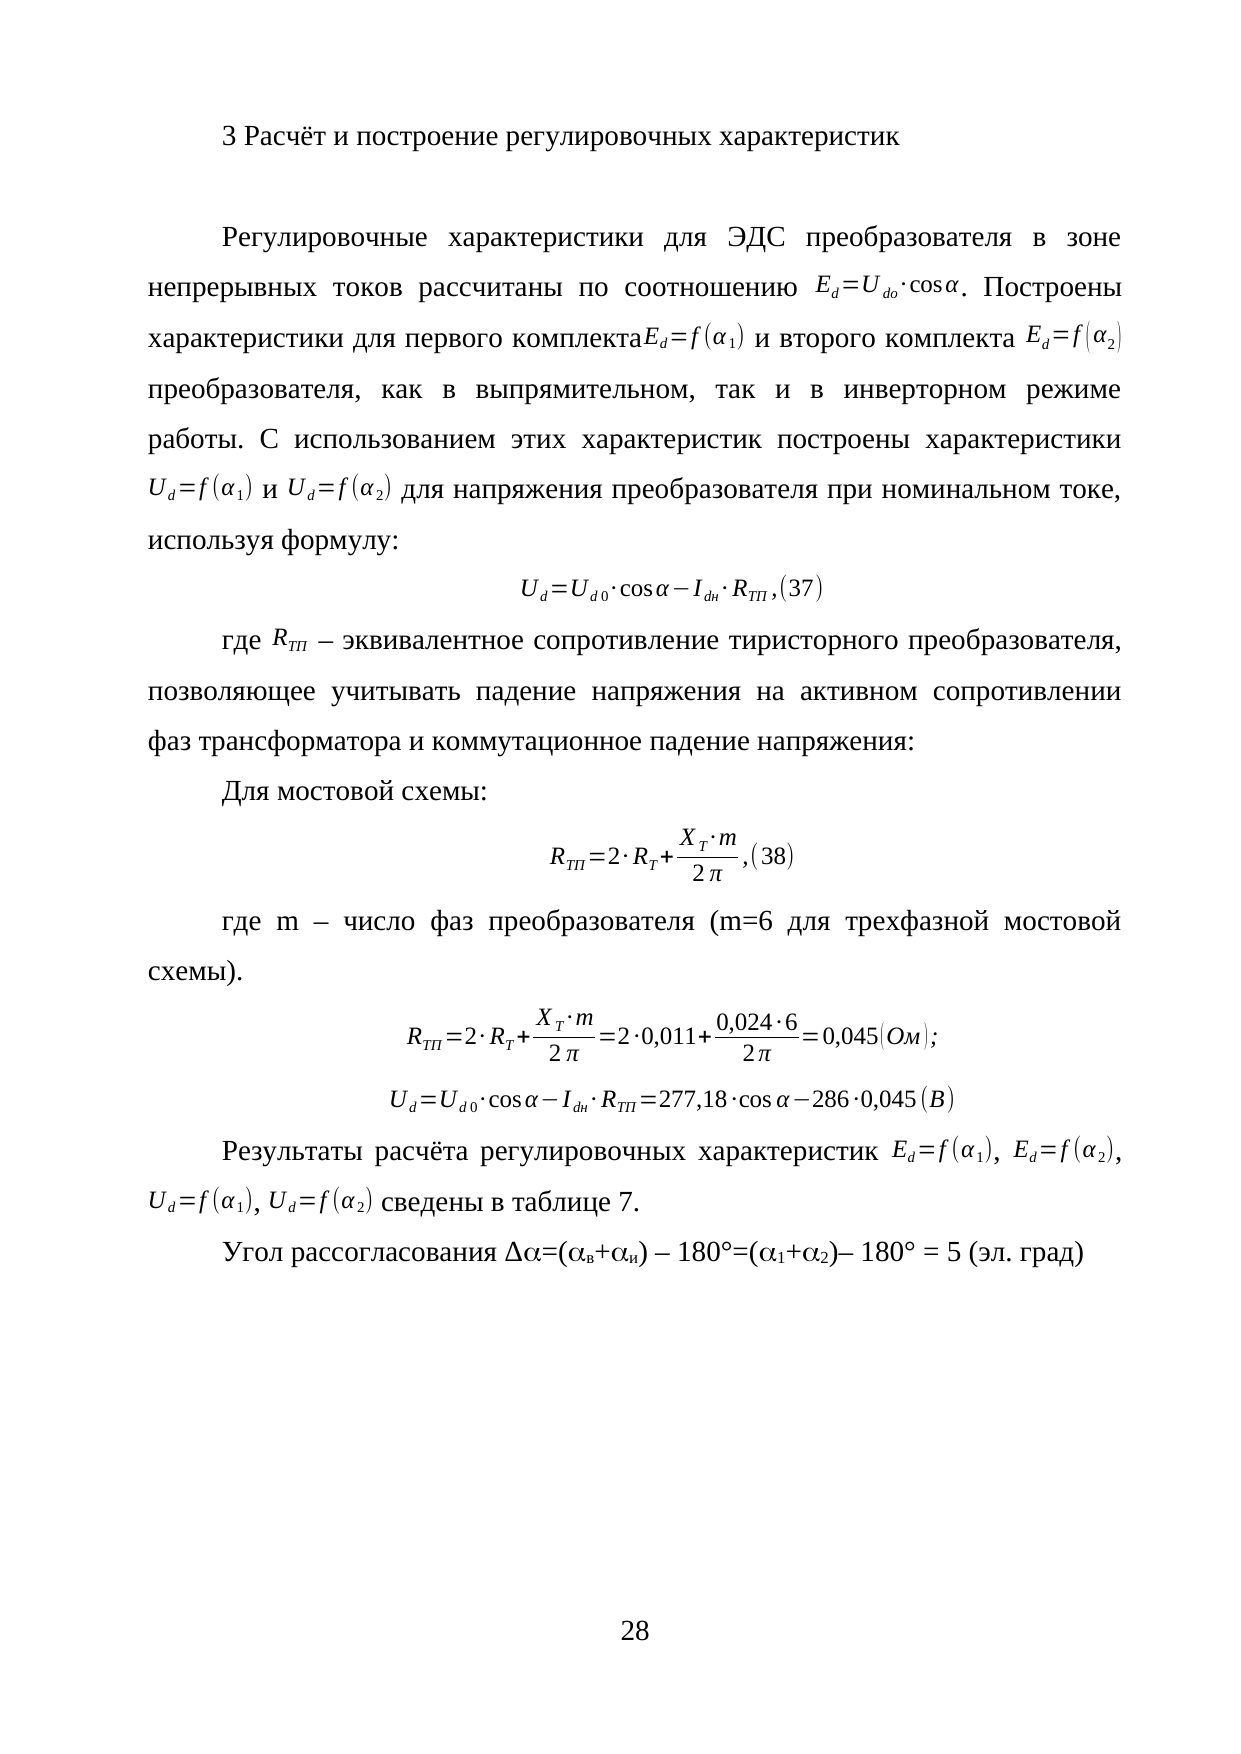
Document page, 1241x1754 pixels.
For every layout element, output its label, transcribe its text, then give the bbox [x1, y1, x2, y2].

text Угол рассогласования Δ=(в+и) – 180°=(1+2)– 180° = 5 (эл. град) [148, 1234, 1122, 1268]
text где – эквивалентное сопротивление тиристорного преобразователя, позволяющее учитывать падение напряжения на активном сопротивлении фаз трансформатора и коммутационное падение напряжения: [148, 622, 1122, 757]
subtitle 3 Расчёт и построение регулировочных характеристик [148, 118, 1122, 152]
text Для мостовой схемы: [148, 773, 1122, 807]
text Регулировочные характеристики для ЭДС преобразователя в зоне непрерывных токов рассчитаны по соотношению . Построены характеристики для первого комплекта и второго комплекта преобразователя, как в выпрямительном, так и в инверторном режиме работы. С использованием этих характеристик построены характеристики и для напряжения преобразователя при номинальном токе, используя формулу: [148, 219, 1122, 555]
text Результаты расчёта регулировочных характеристик , , , сведены в таблице 7. [148, 1133, 1122, 1217]
text где m – число фаз преобразователя (m=6 для трехфазной мостовой схемы). [148, 903, 1122, 987]
